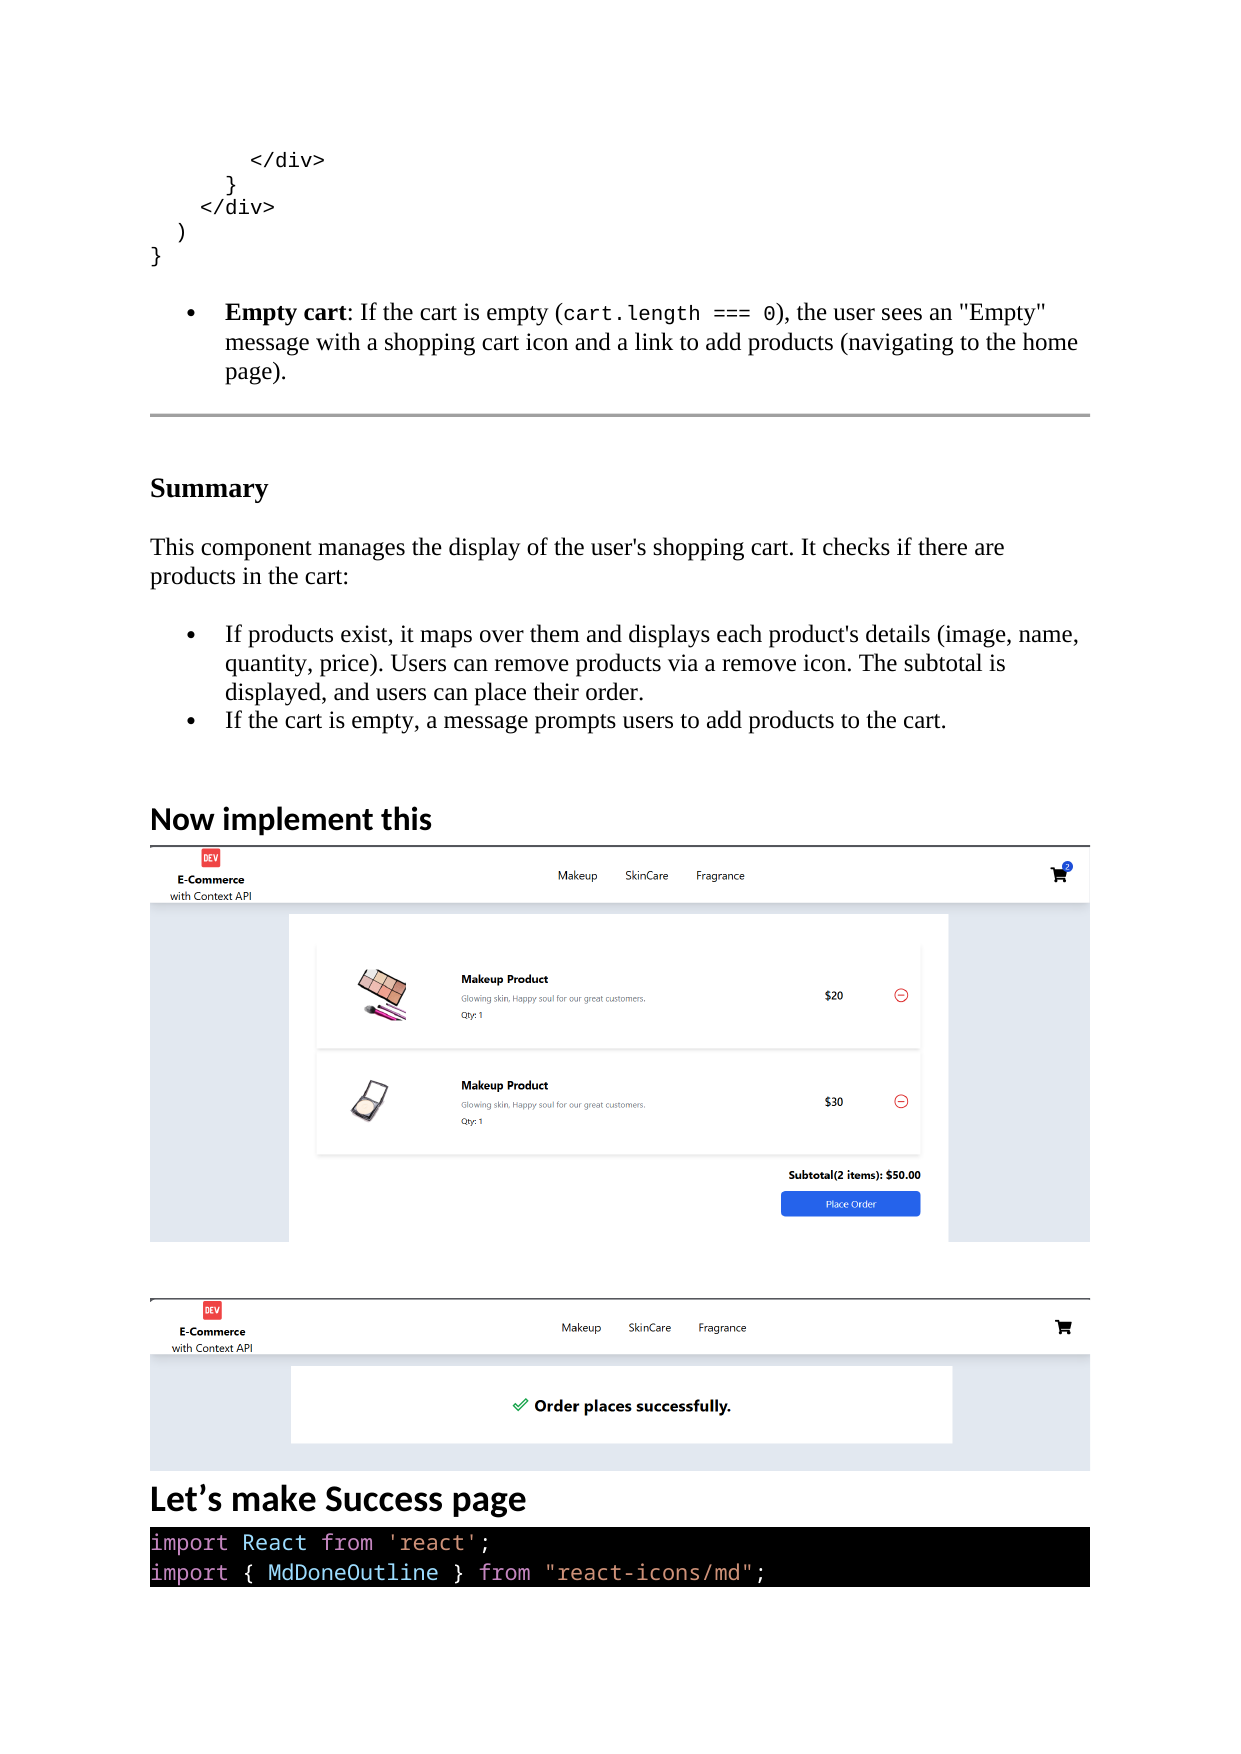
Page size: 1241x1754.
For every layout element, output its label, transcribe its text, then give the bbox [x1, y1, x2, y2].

text </div> [150, 150, 1090, 174]
list If products exist, it maps over them and displays each product's details (image, name, quantity, price). Users can remove products via a remove icon. The subtotal is displayed, and users can place their order. [187, 619, 1090, 705]
list If the cart is empty, a message prompts users to add products to the cart. [187, 705, 1090, 734]
picture [150, 1298, 1091, 1471]
text Summary [150, 471, 1090, 503]
text ) [150, 221, 1090, 244]
text Now implement this [150, 798, 1090, 839]
text </div> [150, 197, 1090, 221]
text import React from 'react'; [150, 1527, 1090, 1557]
text } [150, 244, 1090, 268]
picture [150, 845, 1091, 1242]
text import { MdDoneOutline } from "react-icons/md"; [150, 1557, 1090, 1587]
list Empty cart: If the cart is empty (cart.length === 0), the user sees an "Empty" message with a shopping cart icon and a link to add products (navigating to the home page). [187, 297, 1090, 384]
text Let’s make Success page [150, 1475, 1090, 1521]
text This component manages the display of the user's shopping cart. It checks if there are products in the cart: [150, 532, 1090, 590]
text } [150, 174, 1090, 197]
